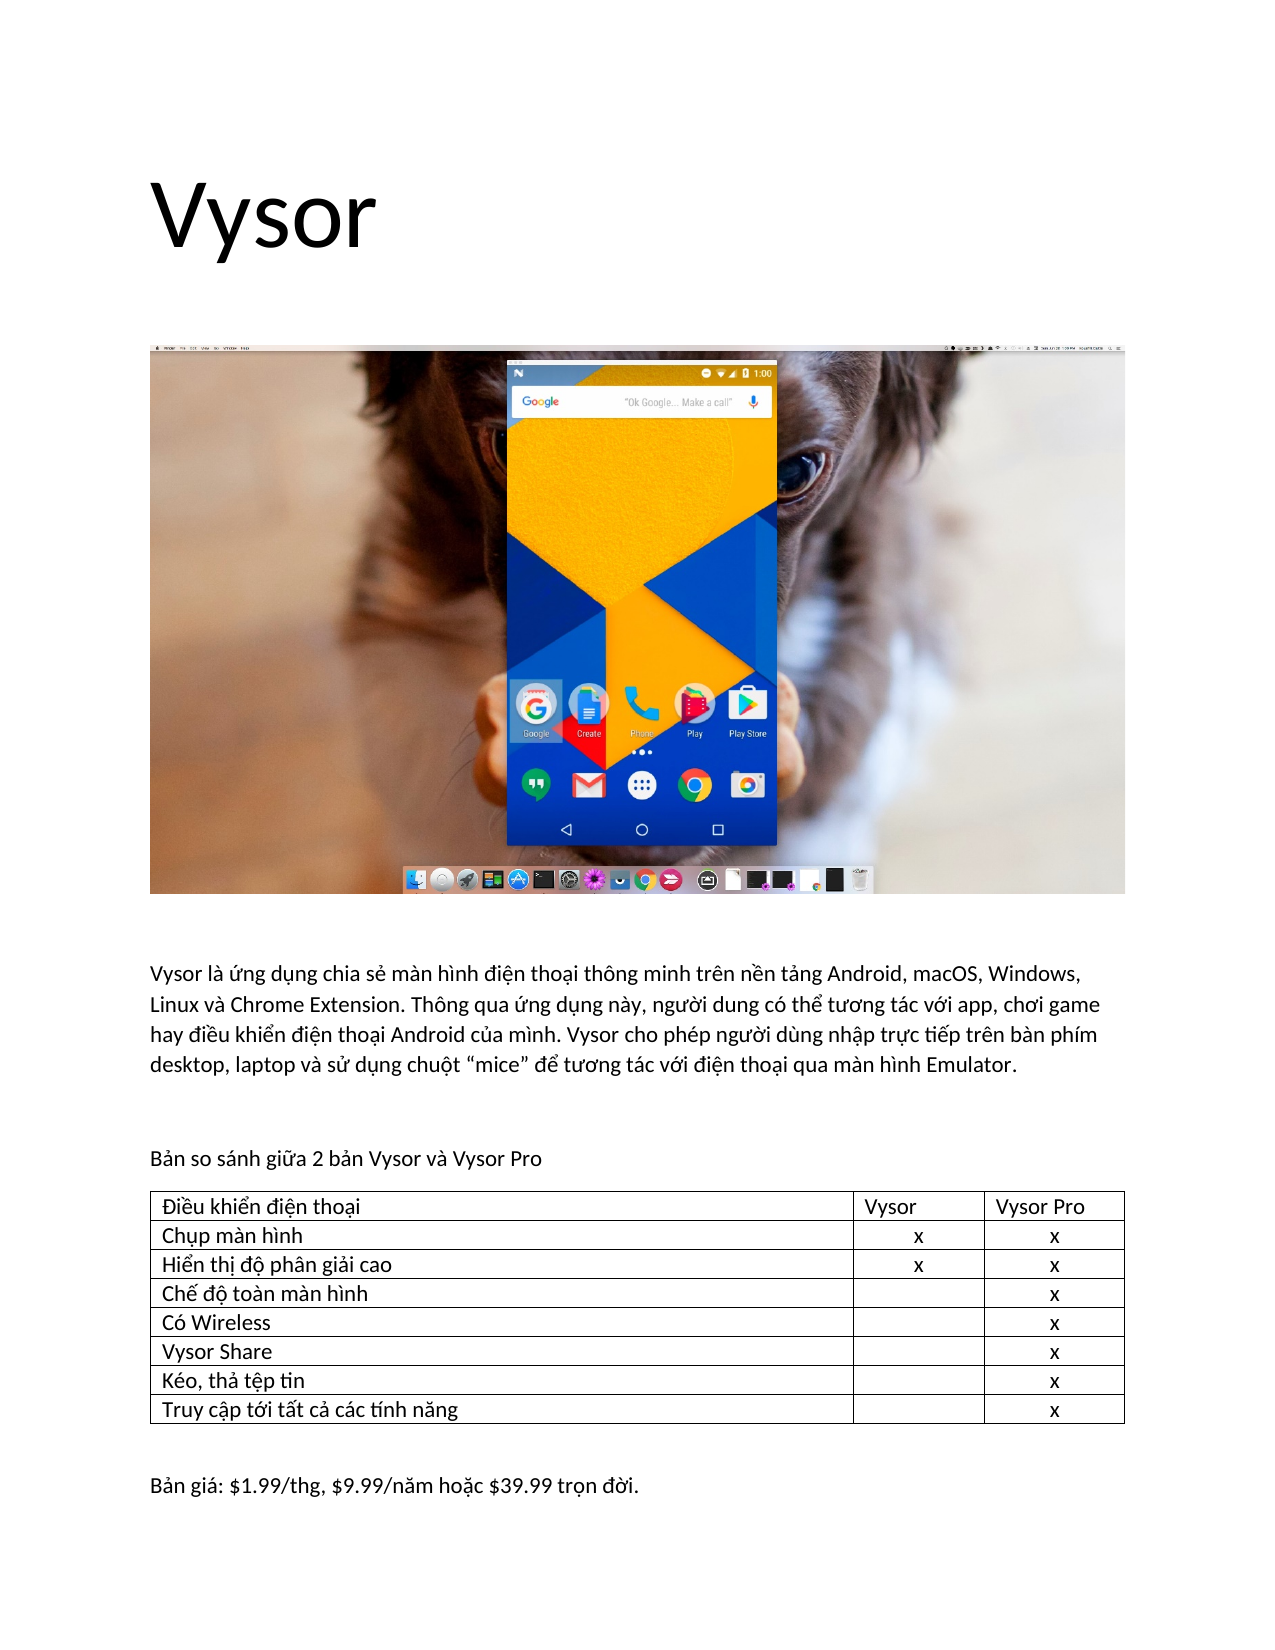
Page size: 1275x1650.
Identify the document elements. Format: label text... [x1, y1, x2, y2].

table_cell x [985, 1395, 1124, 1423]
table_cell [854, 1395, 984, 1423]
text Bản giá: $1.99/thg, $9.99/năm hoặc $39.99 trọn đời. [150, 1471, 1125, 1499]
table_cell Truy cập tới tất cả các tính năng [151, 1395, 853, 1423]
table_cell Chụp màn hình [151, 1221, 853, 1249]
table_cell x [854, 1250, 984, 1278]
table_cell Có Wireless [151, 1308, 853, 1336]
table_cell [854, 1279, 984, 1307]
table_header Vysor Pro [985, 1192, 1124, 1220]
table_cell x [854, 1221, 984, 1249]
text Bản so sánh giữa 2 bản Vysor và Vysor Pro [150, 1144, 1125, 1172]
table_cell [854, 1308, 984, 1336]
table_cell x [985, 1250, 1124, 1278]
table_cell x [985, 1221, 1124, 1249]
text Vysor [150, 150, 1125, 272]
table_cell [854, 1337, 984, 1365]
table_cell Kéo, thả tệp tin [151, 1366, 853, 1394]
table_cell x [985, 1279, 1124, 1307]
table_cell x [985, 1366, 1124, 1394]
table_cell [854, 1366, 984, 1394]
table_cell Vysor Share [151, 1337, 853, 1365]
table_header Vysor [854, 1192, 984, 1220]
table_cell Hiển thị độ phân giải cao [151, 1250, 853, 1278]
table_cell x [985, 1337, 1124, 1365]
picture [150, 345, 1125, 894]
table_cell x [985, 1308, 1124, 1336]
table_cell Chế độ toàn màn hình [151, 1279, 853, 1307]
table_header Điều khiển điện thoại [151, 1192, 853, 1220]
text Vysor là ứng dụng chia sẻ màn hình điện thoại thông minh trên nền tảng Android, macOS, Windows, Linux và Chrome Extension. Thông qua ứng dụng này, người dung có thể tương tác với app, chơi game hay điều khiển điện thoại Android của mình. Vysor cho phép người dùng nhập trực tiếp trên bàn phím desktop, laptop và sử dụng chuột “mice” để tương tác với điện thoại qua màn hình Emulator. [150, 959, 1125, 1078]
